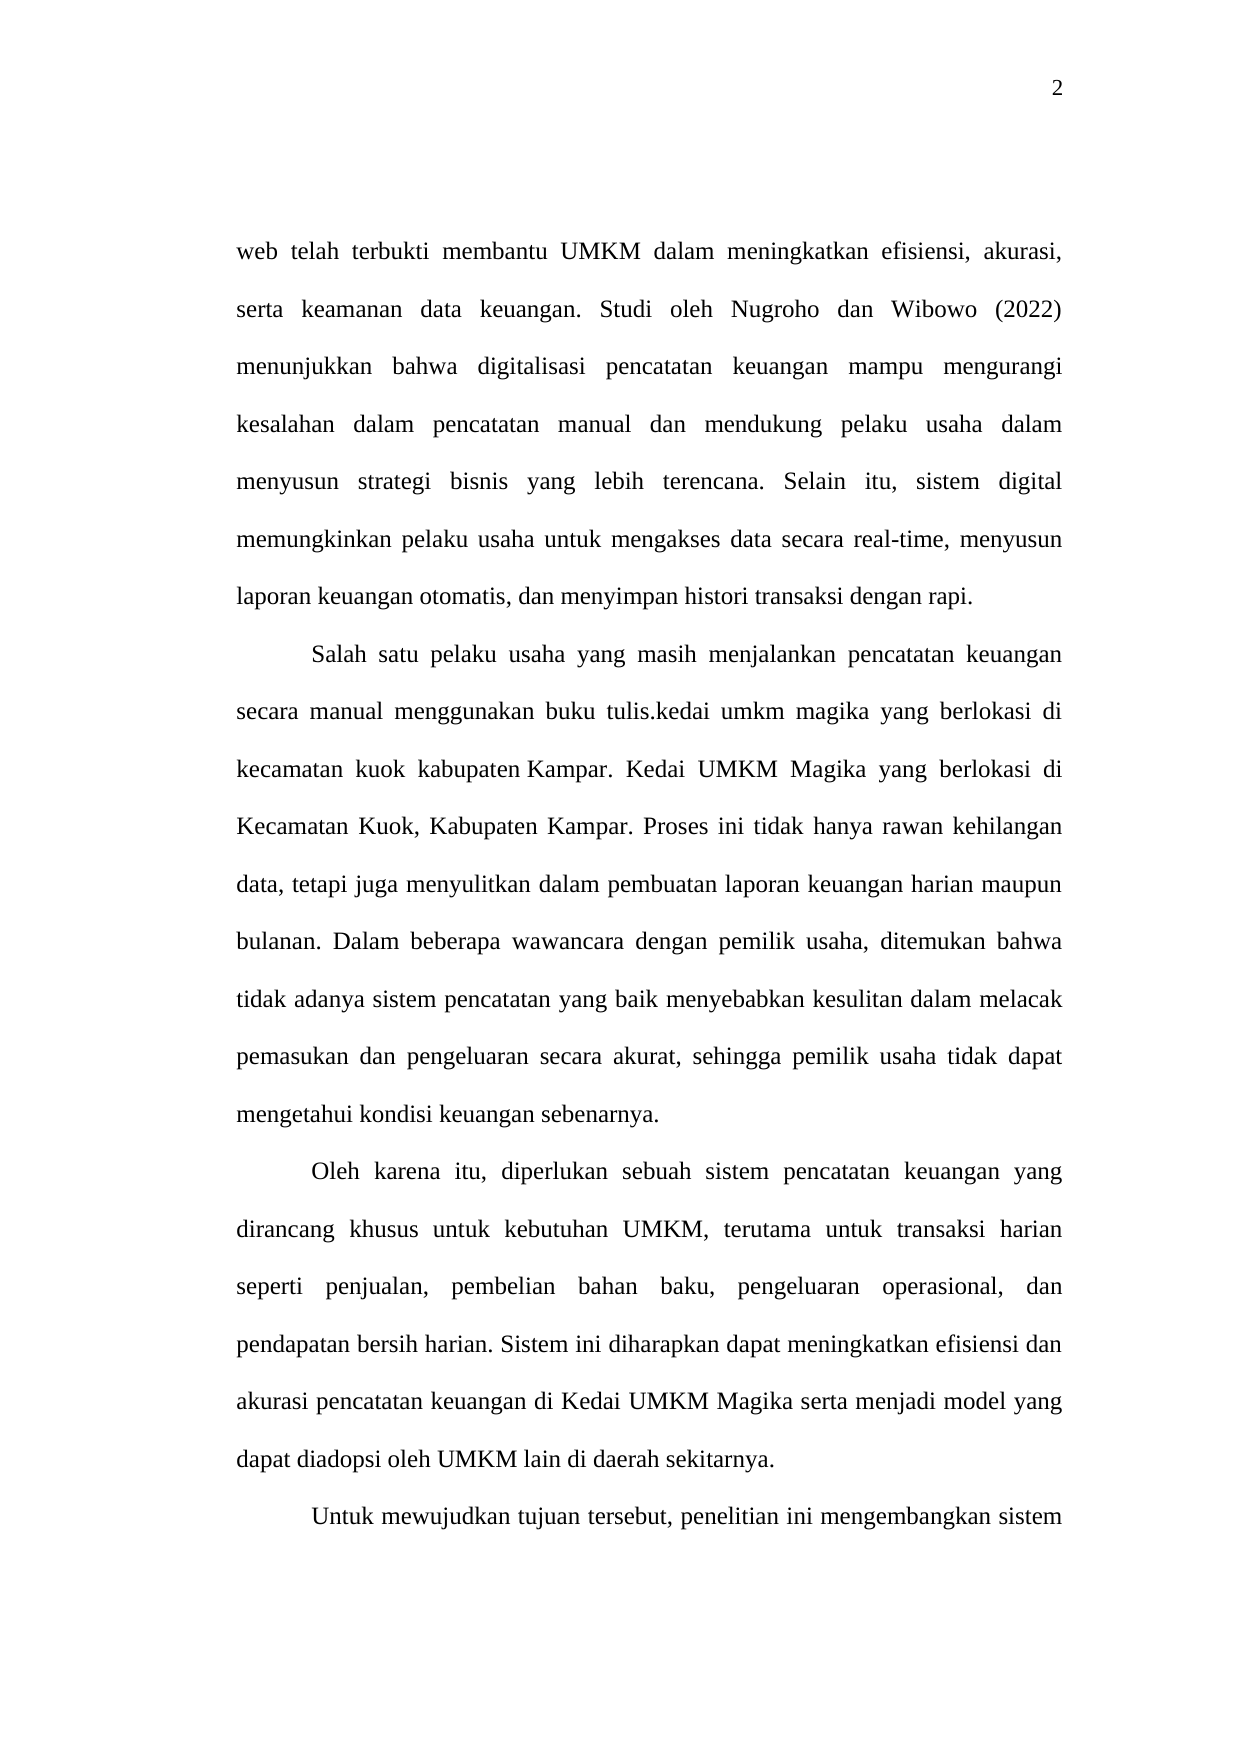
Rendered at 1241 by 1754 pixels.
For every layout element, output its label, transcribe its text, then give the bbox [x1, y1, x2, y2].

text Oleh karena itu, diperlukan sebuah sistem pencatatan keuangan yang dirancang khusus untuk kebutuhan UMKM, terutama untuk transaksi harian seperti penjualan, pembelian bahan baku, pengeluaran operasional, dan pendapatan bersih harian. Sistem ini diharapkan dapat meningkatkan efisiensi dan akurasi pencatatan keuangan di Kedai UMKM Magika serta menjadi model yang dapat diadopsi oleh UMKM lain di daerah sekitarnya. [236, 1156, 1063, 1472]
text Salah satu pelaku usaha yang masih menjalankan pencatatan keuangan secara manual menggunakan buku tulis.kedai umkm magika yang berlokasi di kecamatan kuok kabupaten Kampar. Kedai UMKM Magika yang berlokasi di Kecamatan Kuok, Kabupaten Kampar. Proses ini tidak hanya rawan kehilangan data, tetapi juga menyulitkan dalam pembuatan laporan keuangan harian maupun bulanan. Dalam beberapa wawancara dengan pemilik usaha, ditemukan bahwa tidak adanya sistem pencatatan yang baik menyebabkan kesulitan dalam melacak pemasukan dan pengeluaran secara akurat, sehingga pemilik usaha tidak dapat mengetahui kondisi keuangan sebenarnya. [236, 639, 1063, 1127]
